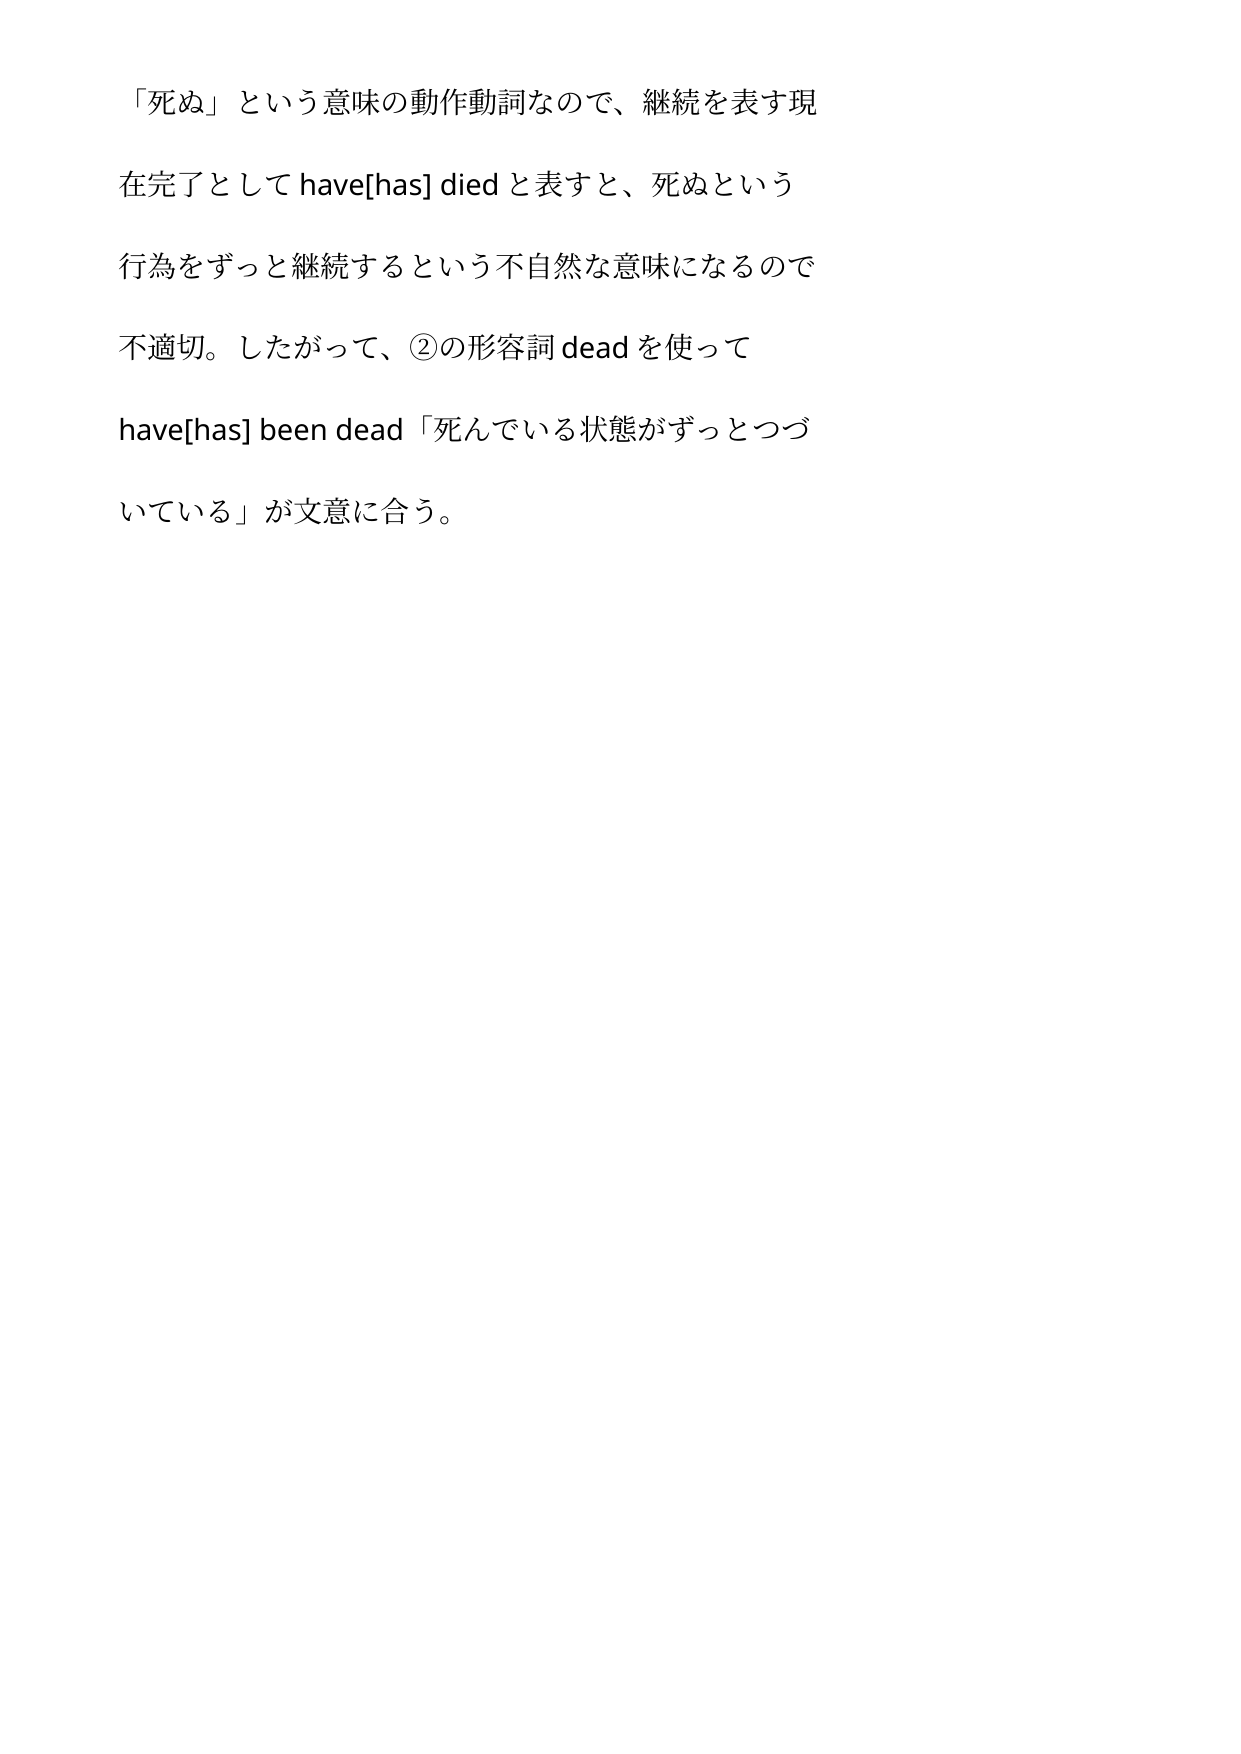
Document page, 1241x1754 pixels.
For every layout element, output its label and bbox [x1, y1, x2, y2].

text [118, 60, 818, 550]
